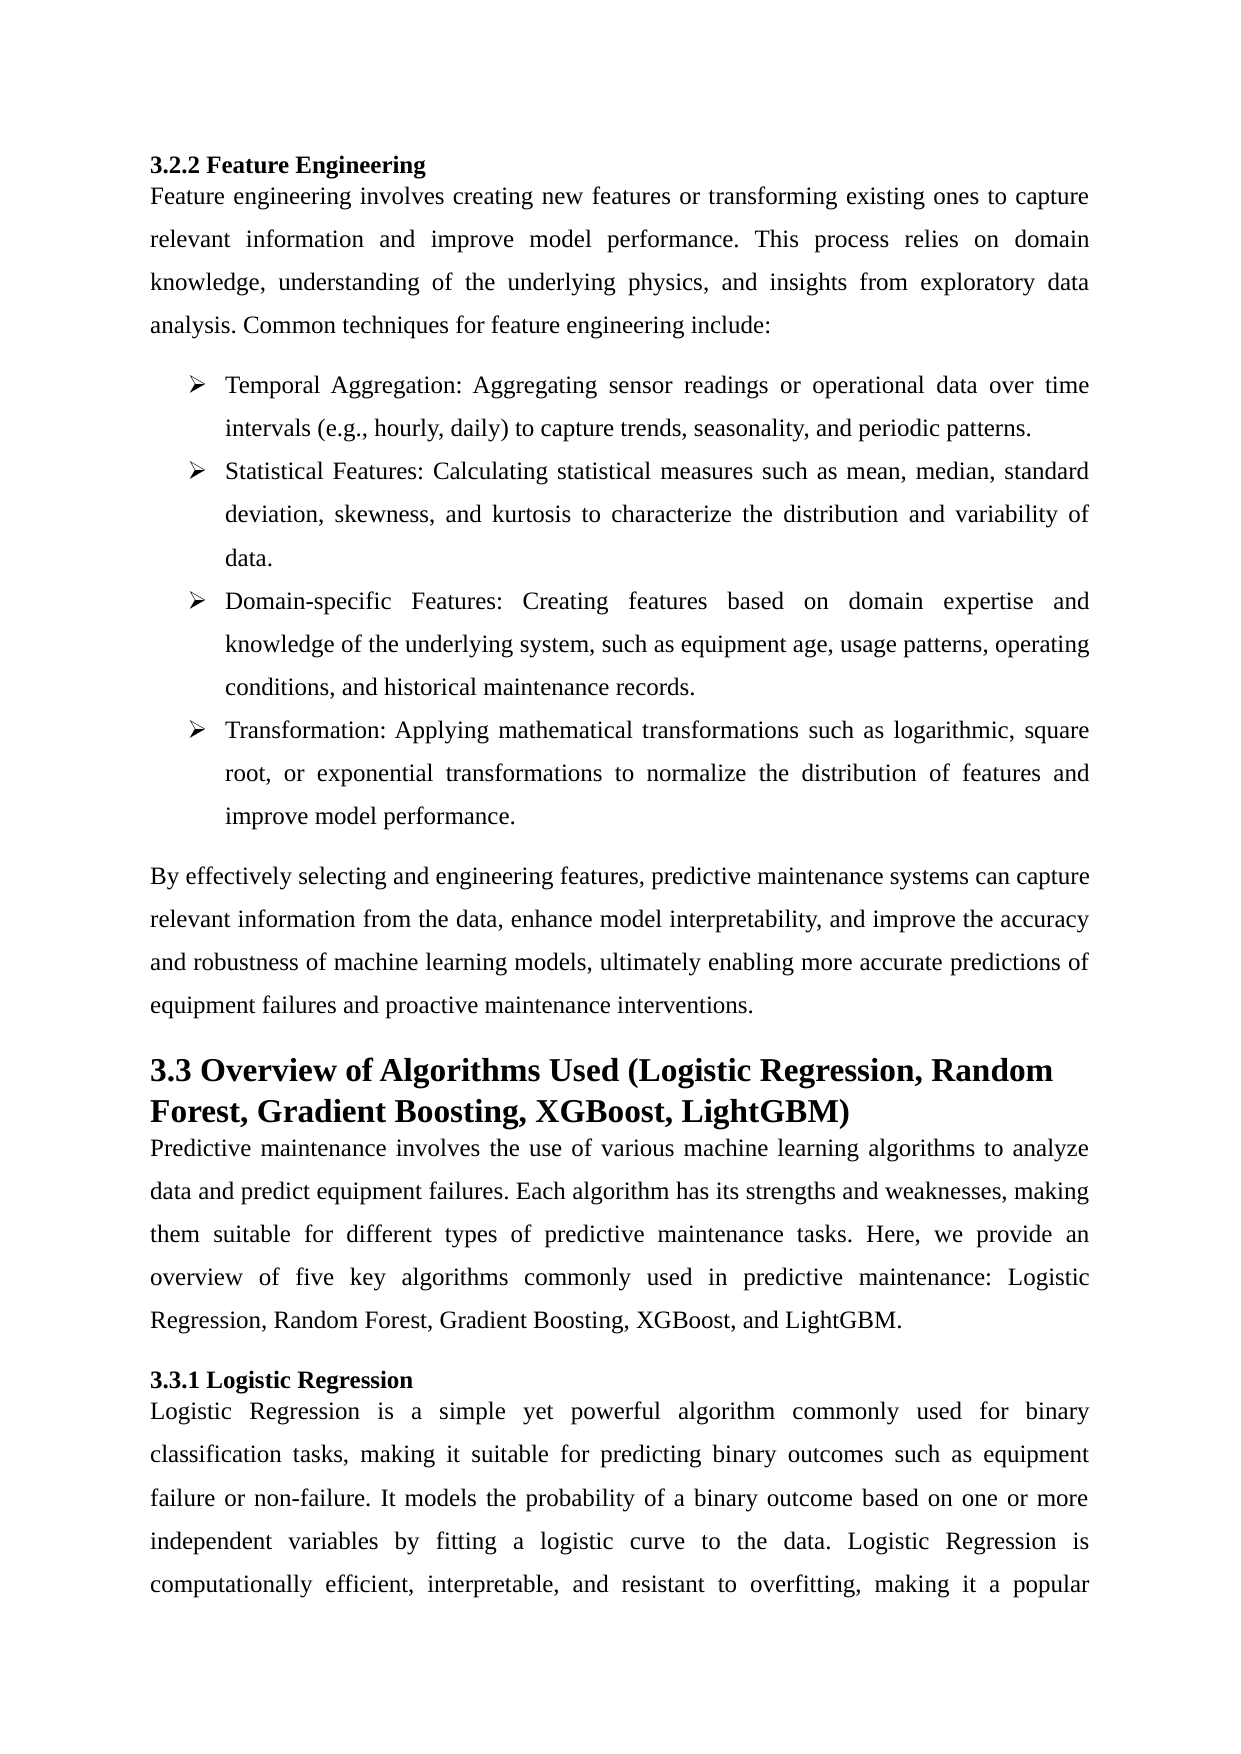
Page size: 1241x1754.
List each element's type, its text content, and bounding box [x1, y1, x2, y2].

text Feature engineering involves creating new features or transforming existing ones to capture relevant information and improve model performance. This process relies on domain knowledge, understanding of the underlying physics, and insights from exploratory data analysis. Common techniques for feature engineering include: [150, 181, 1090, 339]
subtitle 3.3.1 Logistic Regression [150, 1365, 1090, 1394]
text Predictive maintenance involves the use of various machine learning algorithms to analyze data and predict equipment failures. Each algorithm has its strengths and weaknesses, making them suitable for different types of predictive maintenance tasks. Here, we provide an overview of five key algorithms commonly used in predictive maintenance: Logistic Regression, Random Forest, Gradient Boosting, XGBoost, and LightGBM. [150, 1133, 1090, 1334]
text By effectively selecting and engineering features, predictive maintenance systems can capture relevant information from the data, enhance model interpretability, and improve the accuracy and robustness of machine learning models, ultimately enabling more accurate predictions of equipment failures and proactive maintenance interventions. [150, 861, 1090, 1019]
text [150, 1396, 1090, 1598]
list Statistical Features: Calculating statistical measures such as mean, median, standard deviation, skewness, and kurtosis to characterize the distribution and variability of data. [187, 456, 1090, 571]
list Temporal Aggregation: Aggregating sensor readings or operational data over time intervals (e.g., hourly, daily) to capture trends, seasonality, and periodic patterns. [187, 370, 1090, 442]
subtitle 3.3 Overview of Algorithms Used (Logistic Regression, Random Forest, Gradient Boosting, XGBoost, LightGBM) [150, 1050, 1090, 1130]
list Domain-specific Features: Creating features based on domain expertise and knowledge of the underlying system, such as equipment age, usage patterns, operating conditions, and historical maintenance records. [187, 586, 1090, 701]
list Transformation: Applying mathematical transformations such as logarithmic, square root, or exponential transformations to normalize the distribution of features and improve model performance. [187, 715, 1090, 830]
subtitle 3.2.2 Feature Engineering [150, 150, 1090, 179]
